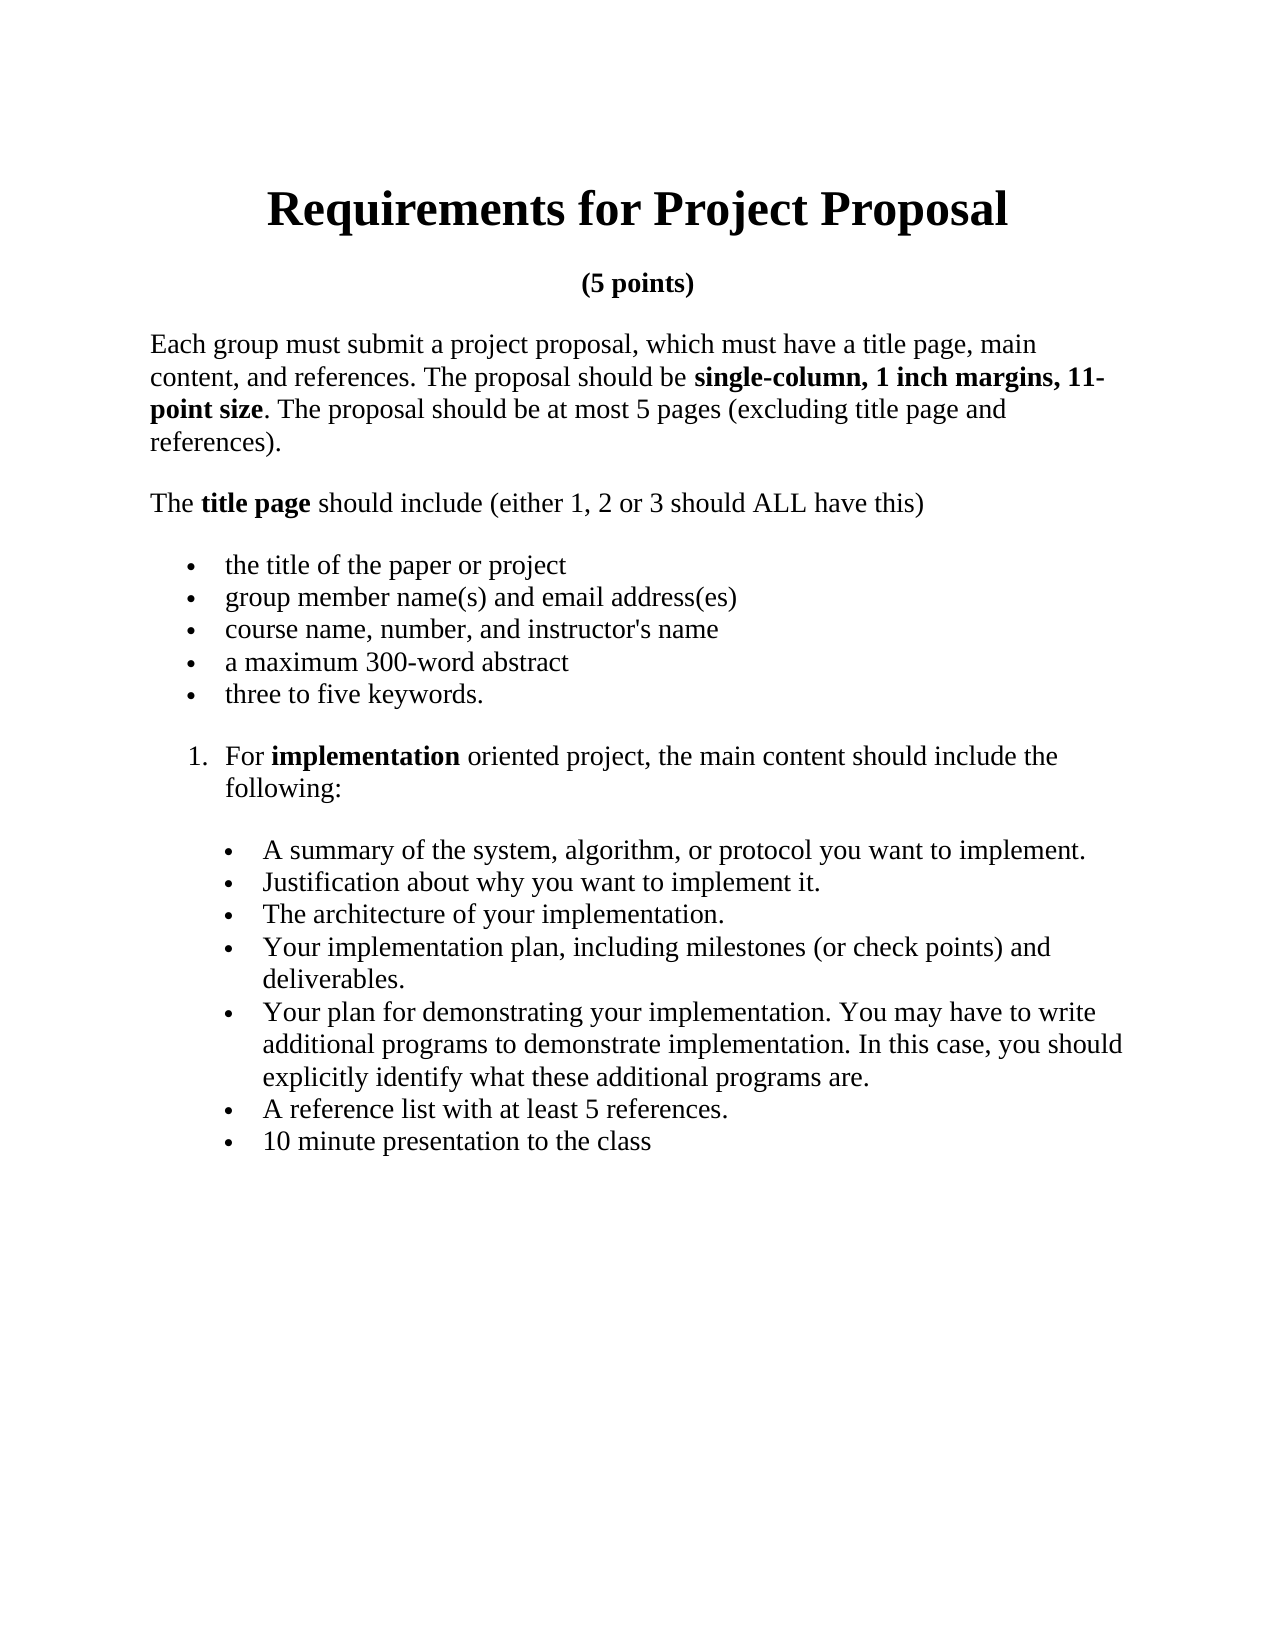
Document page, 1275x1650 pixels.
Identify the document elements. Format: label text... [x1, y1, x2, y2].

list A summary of the system, algorithm, or protocol you want to implement. [225, 833, 1125, 865]
list The architecture of your implementation. [225, 898, 1125, 930]
list Your plan for demonstrating your implementation. You may have to write additional programs to demonstrate implementation. In this case, you should explicitly identify what these additional programs are. [225, 995, 1125, 1092]
text (5 points) [150, 266, 1125, 298]
list A reference list with at least 5 references. [225, 1092, 1125, 1124]
text Each group must submit a project proposal, which must have a title page, main content, and references. The proposal should be single-column, 1 inch margins, 11-point size. The proposal should be at most 5 pages (excluding title page and references). [150, 327, 1125, 457]
list group member name(s) and email address(es) [187, 580, 1125, 612]
list three to five keywords. [187, 677, 1125, 710]
subtitle Requirements for Project Proposal [150, 179, 1125, 237]
list For implementation oriented project, the main content should include the following: [187, 739, 1125, 804]
list Justification about why you want to implement it. [225, 865, 1125, 898]
list course name, number, and instructor's name [187, 612, 1125, 645]
list the title of the paper or project [187, 548, 1125, 580]
list a maximum 300-word abstract [187, 645, 1125, 677]
list Your implementation plan, including milestones (or check points) and deliverables. [225, 930, 1125, 995]
text The title page should include (either 1, 2 or 3 should ALL have this) [150, 486, 1125, 518]
list 10 minute presentation to the class [225, 1124, 1125, 1157]
